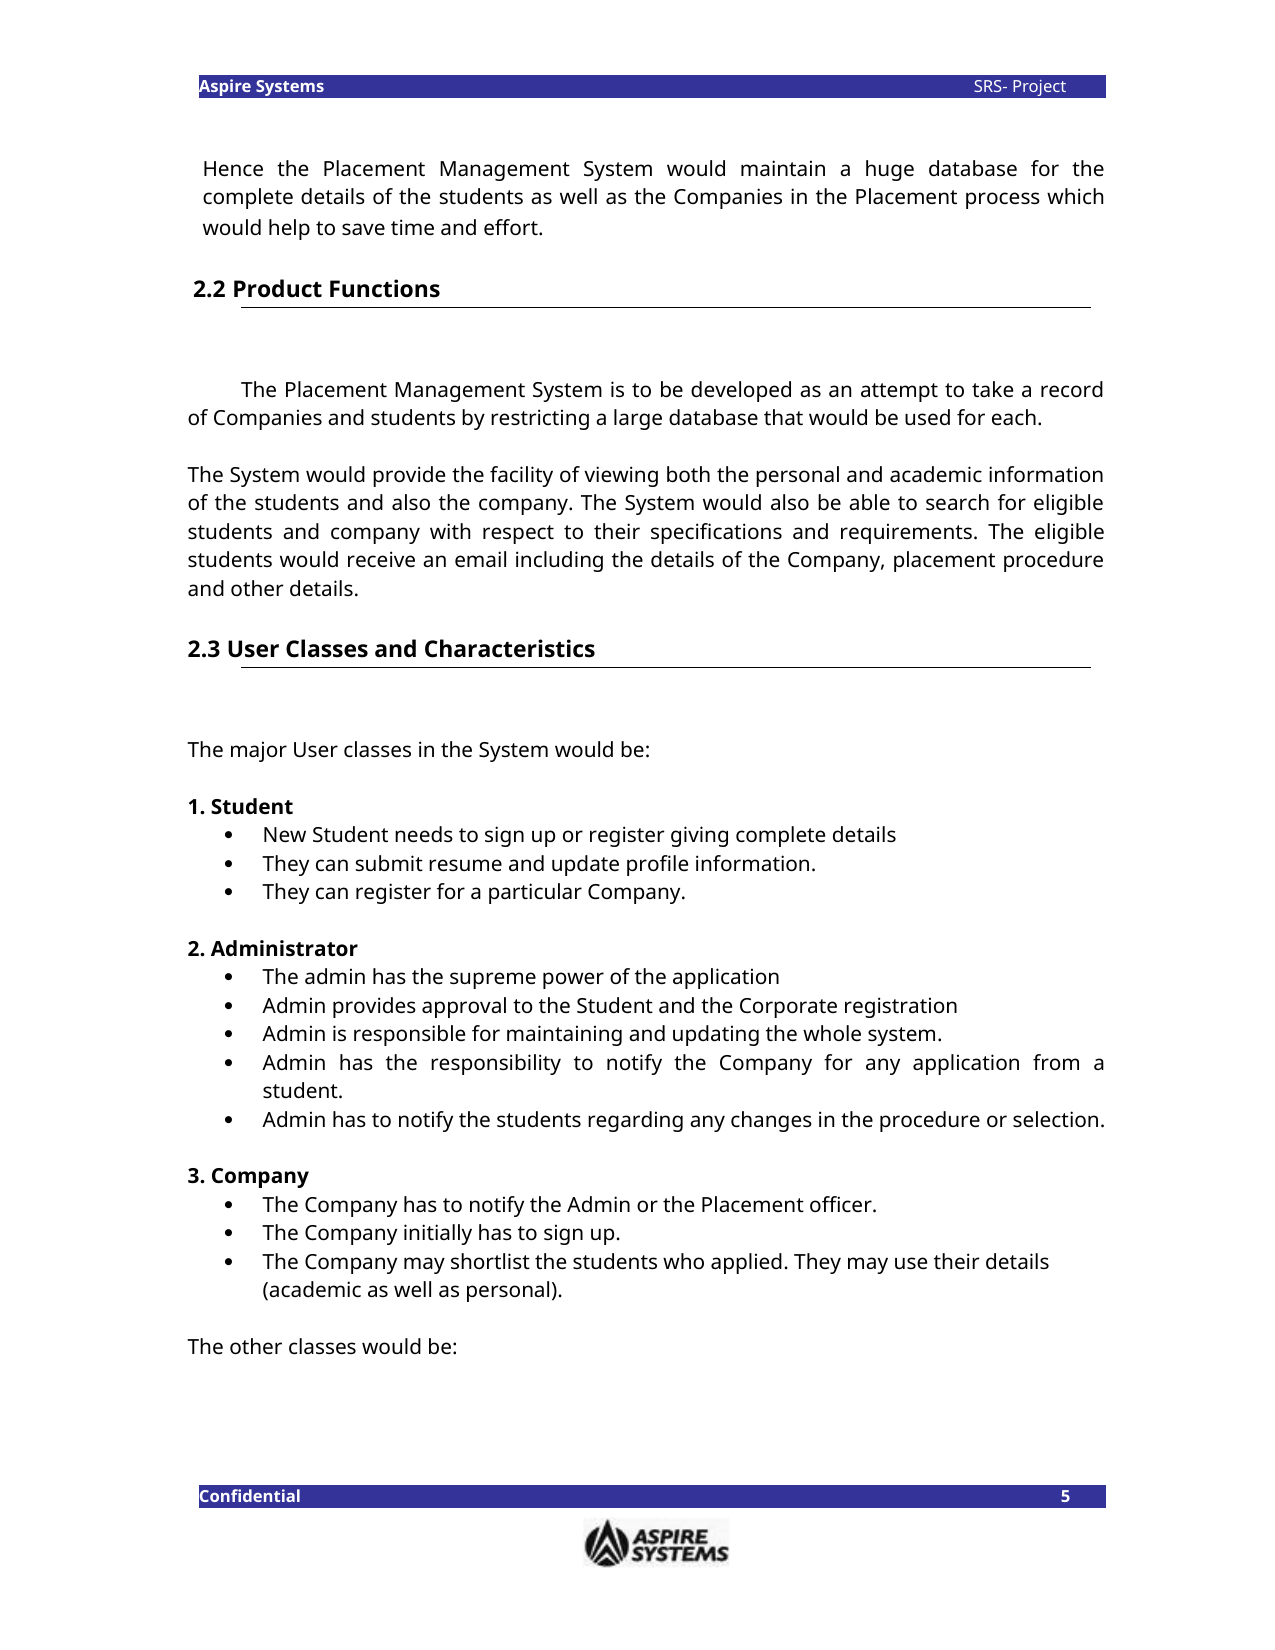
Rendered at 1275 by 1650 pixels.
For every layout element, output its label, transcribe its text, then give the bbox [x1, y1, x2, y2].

list Admin has to notify the students regarding any changes in the procedure or selection. [225, 1105, 1106, 1133]
text The major User classes in the System would be: [187, 735, 1106, 763]
list The Company has to notify the Admin or the Placement officer. [225, 1190, 1106, 1218]
text Hence the Placement Management System would maintain a huge database for the complete details of the students as well as the Companies in the Placement process which would help to save time and effort. [202, 154, 1106, 242]
list They can submit resume and update profile information. [225, 849, 1106, 877]
text 3. Company [187, 1162, 1106, 1190]
list The Company initially has to sign up. [225, 1218, 1106, 1247]
picture [582, 1517, 730, 1569]
text 2. Administrator [187, 934, 1106, 962]
list Admin provides approval to the Student and the Corporate registration [225, 991, 1106, 1019]
subtitle 2.3 User Classes and Characteristics [187, 633, 1088, 664]
list The admin has the supreme power of the application [225, 962, 1106, 991]
text 1. Student [187, 792, 1106, 820]
list New Student needs to sign up or register giving complete details [225, 820, 1106, 849]
text The Placement Management System is to be developed as an attempt to take a record of Companies and students by restricting a large database that would be used for each. [187, 375, 1106, 432]
text The System would provide the facility of viewing both the personal and academic information of the students and also the company. The System would also be able to search for eligible students and company with respect to their specifications and requirements. The eligible students would receive an email including the details of the Company, placement procedure and other details. [187, 460, 1106, 602]
list Admin is responsible for maintaining and updating the whole system. [225, 1019, 1106, 1048]
list The Company may shortlist the students who applied. They may use their details (academic as well as personal). [225, 1247, 1106, 1304]
text The other classes would be: [187, 1332, 1106, 1361]
subtitle 2.2 Product Functions [187, 273, 1088, 304]
list Admin has the responsibility to notify the Company for any application from a student. [225, 1048, 1106, 1105]
list They can register for a particular Company. [225, 877, 1106, 906]
